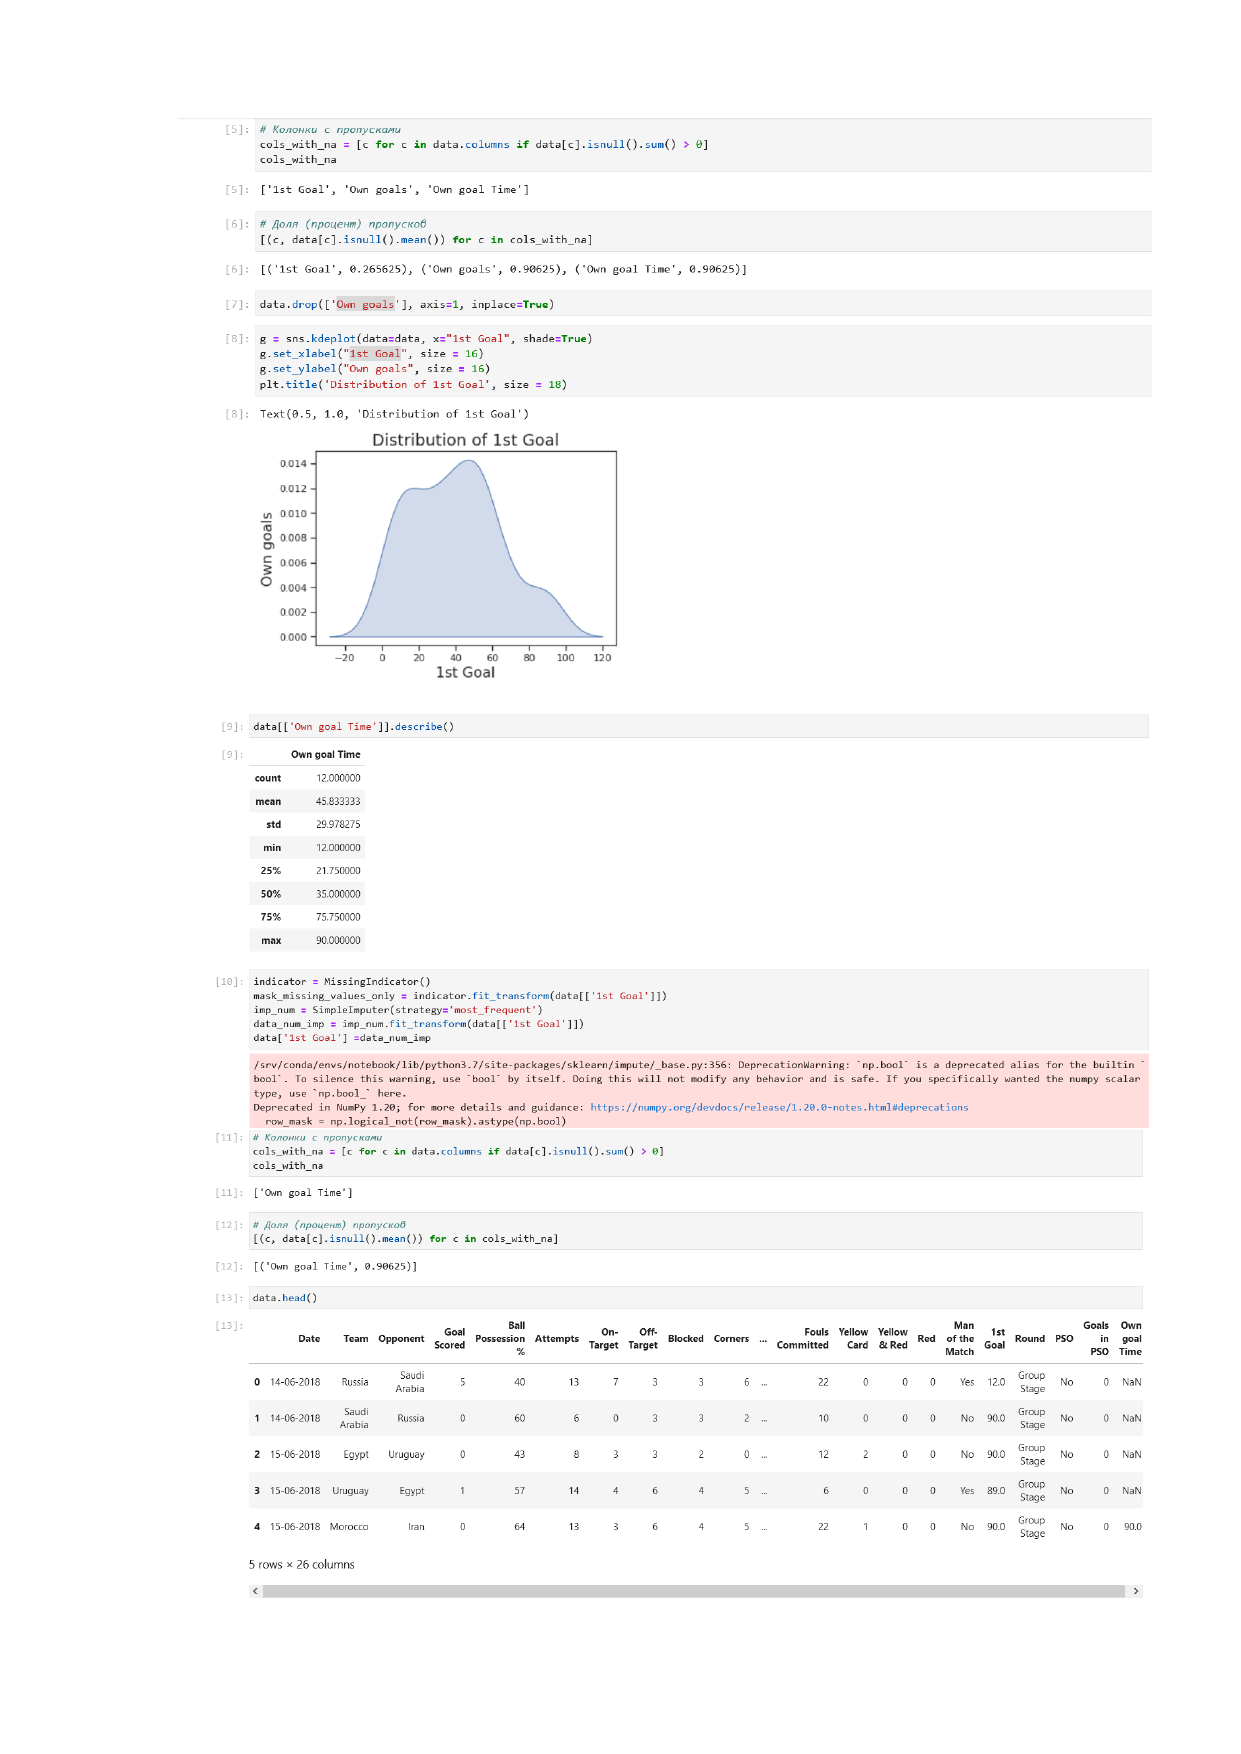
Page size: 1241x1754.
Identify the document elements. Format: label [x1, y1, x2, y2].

picture [177, 118, 1152, 681]
picture [177, 713, 1152, 1603]
